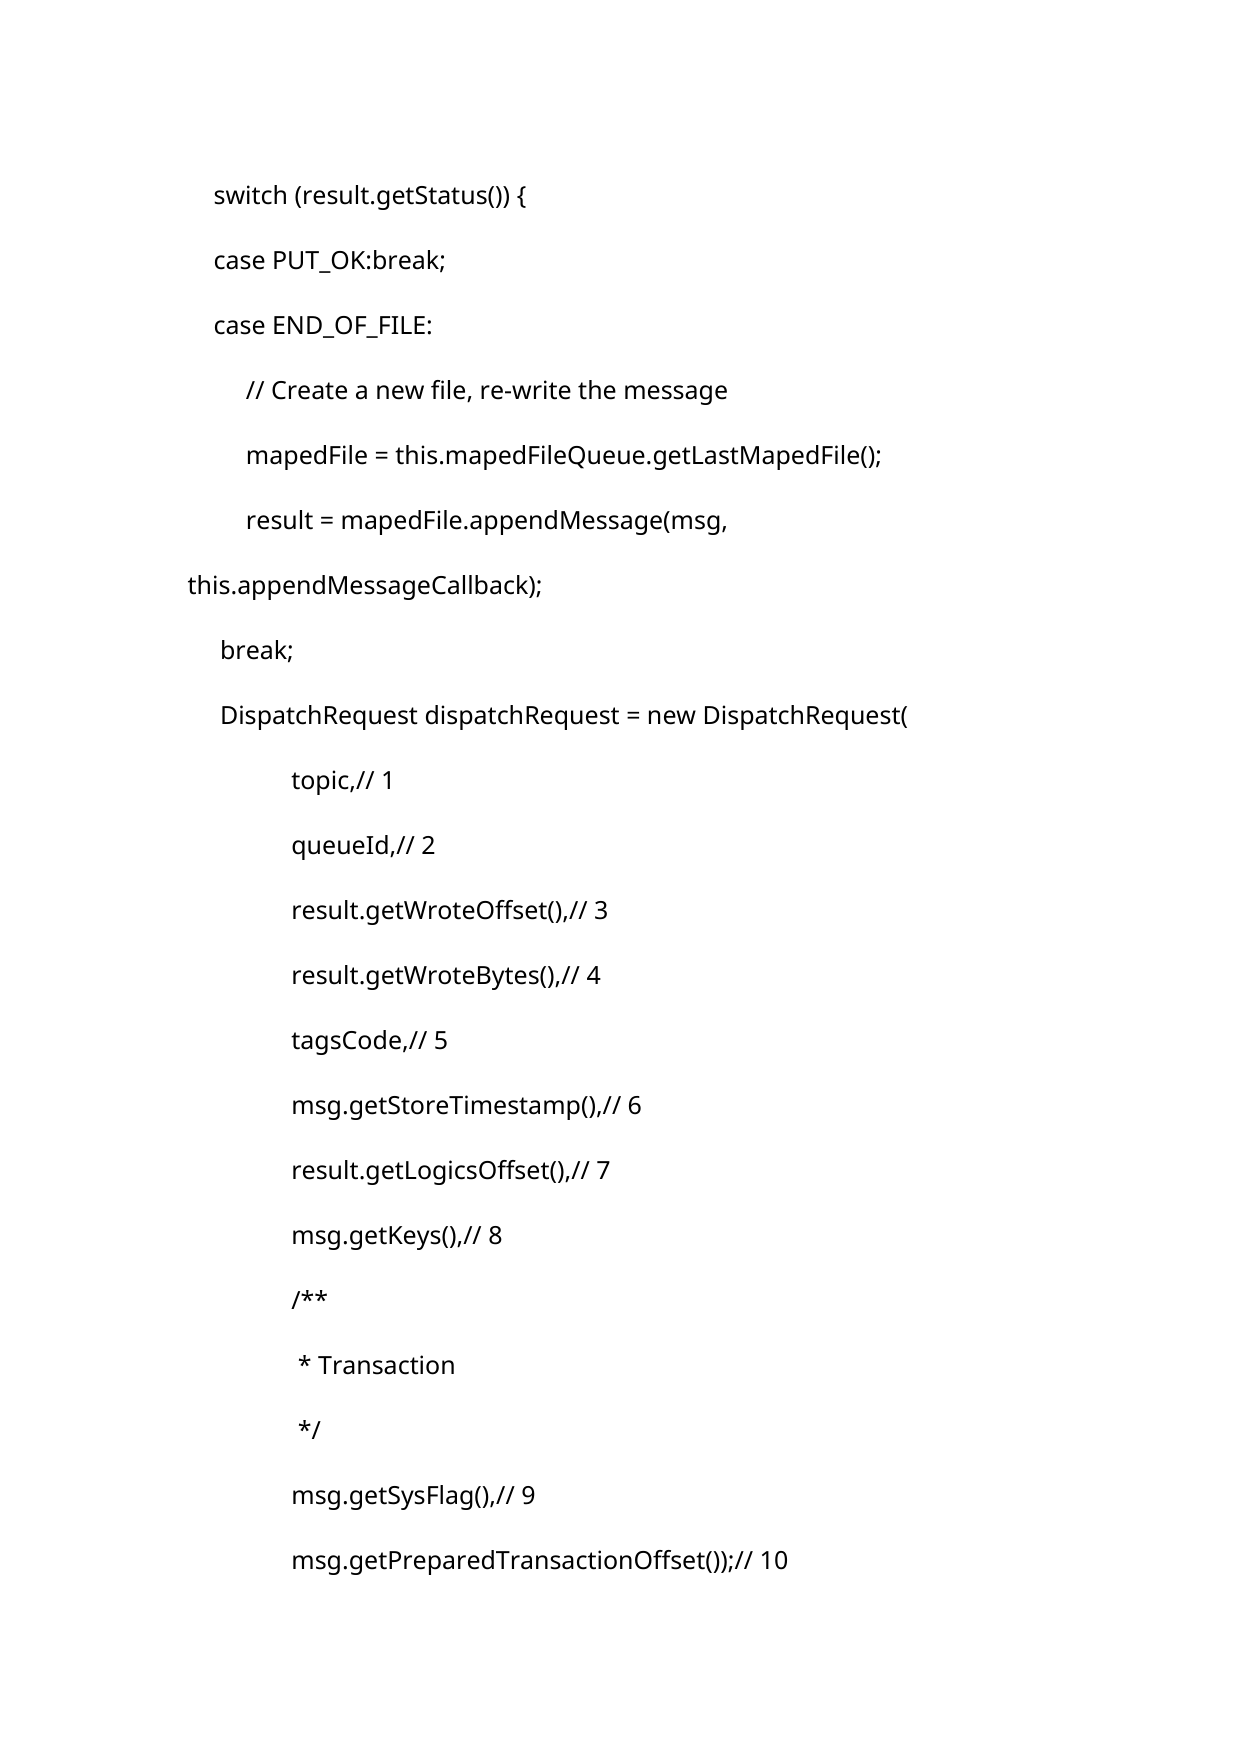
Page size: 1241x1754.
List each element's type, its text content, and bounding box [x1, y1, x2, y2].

text */ [187, 1397, 1053, 1462]
text msg.getSysFlag(),// 9 [187, 1462, 1053, 1527]
text msg.getStoreTimestamp(),// 6 [187, 1072, 1053, 1137]
text msg.getKeys(),// 8 [187, 1202, 1053, 1267]
text queueId,// 2 [187, 812, 1053, 877]
text break; [187, 617, 1053, 682]
text result = mapedFile.appendMessage(msg, this.appendMessageCallback); [187, 487, 1053, 617]
text msg.getPreparedTransactionOffset());// 10 [187, 1527, 1053, 1592]
text * Transaction [187, 1332, 1053, 1397]
text DispatchRequest dispatchRequest = new DispatchRequest( [187, 682, 1053, 747]
text result.getWroteBytes(),// 4 [187, 942, 1053, 1007]
text switch (result.getStatus()) { [187, 162, 1053, 227]
text result.getLogicsOffset(),// 7 [187, 1137, 1053, 1202]
text mapedFile = this.mapedFileQueue.getLastMapedFile(); [187, 422, 1053, 487]
text topic,// 1 [187, 747, 1053, 812]
text case END_OF_FILE: [187, 292, 1053, 357]
text // Create a new file, re-write the message [187, 357, 1053, 422]
text tagsCode,// 5 [187, 1007, 1053, 1072]
text /** [187, 1267, 1053, 1332]
text case PUT_OK:break; [187, 227, 1053, 292]
text result.getWroteOffset(),// 3 [187, 877, 1053, 942]
